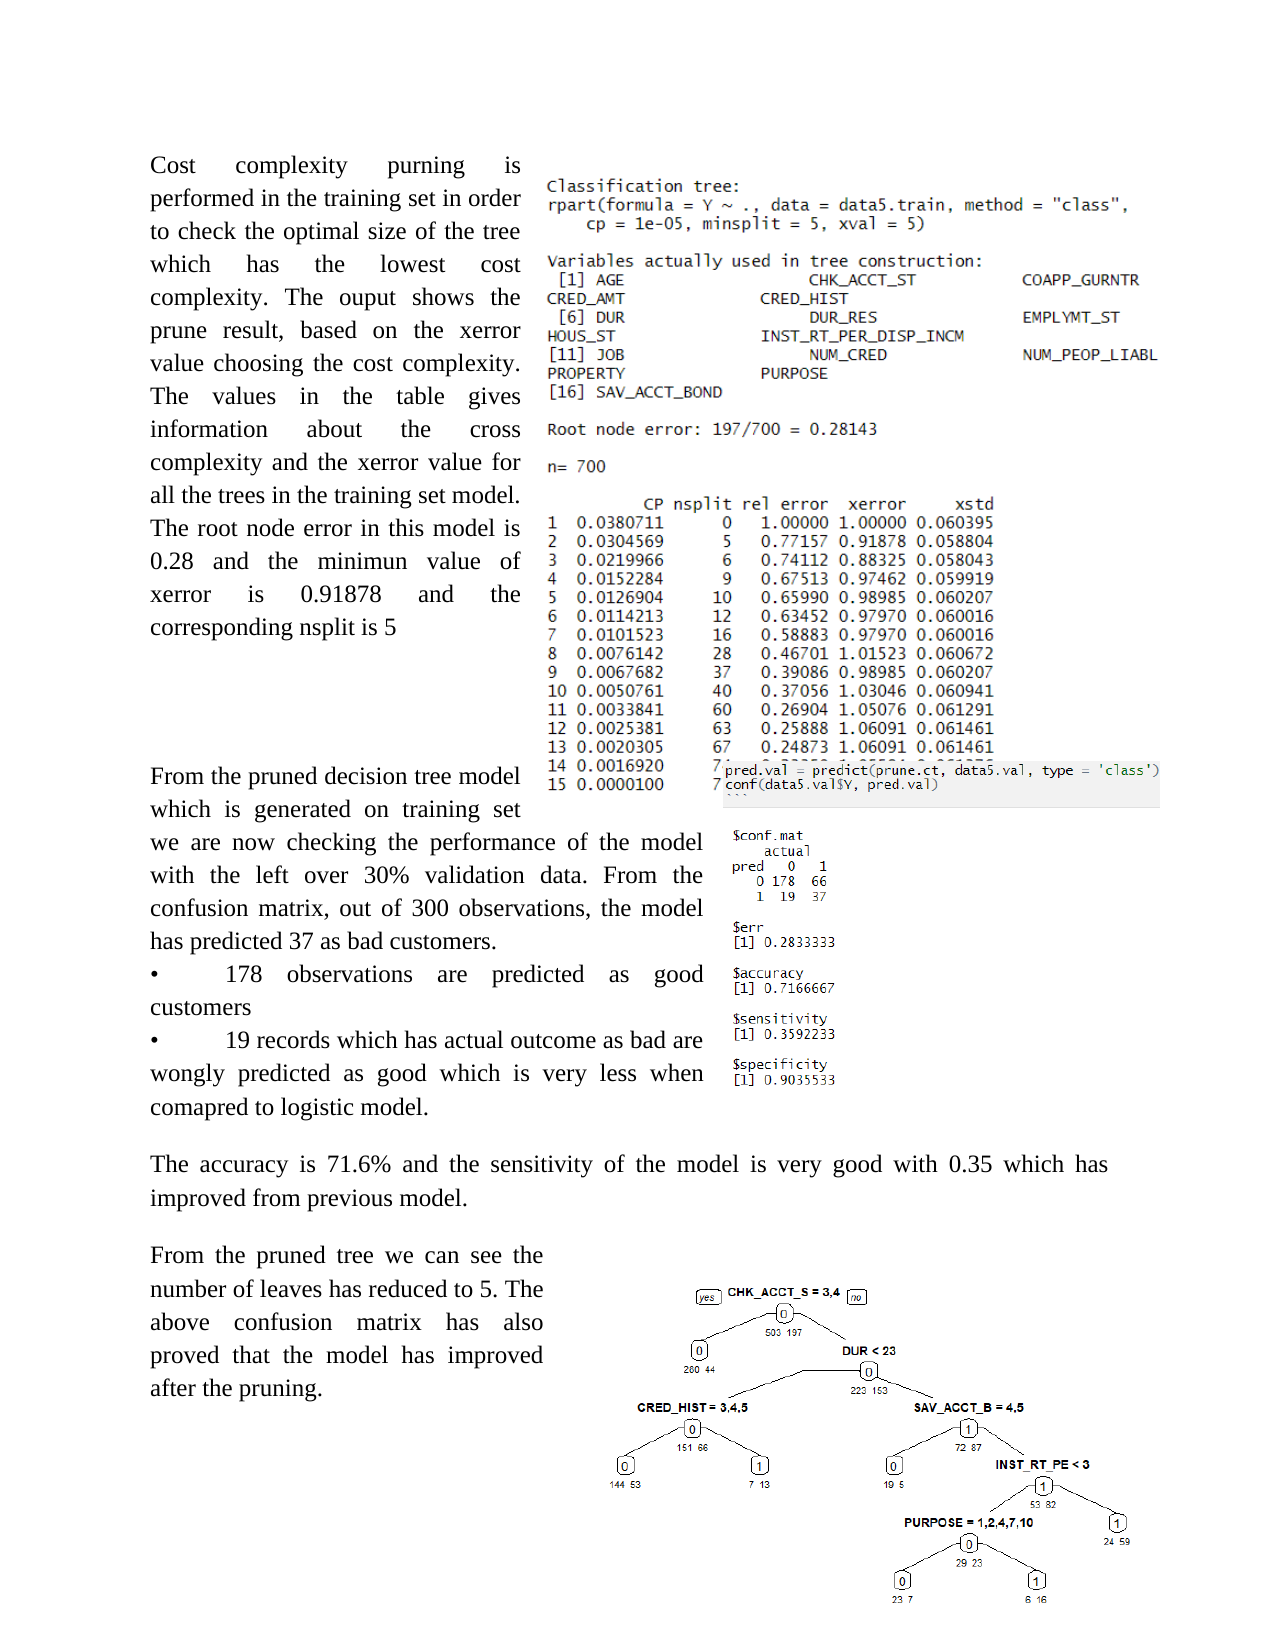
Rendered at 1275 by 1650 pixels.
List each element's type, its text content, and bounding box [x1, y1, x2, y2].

text The accuracy is 71.6% and the sensitivity of the model is very good with 0.35 which has improved from previous model. [150, 1149, 1110, 1211]
picture [562, 1252, 1177, 1632]
text From the pruned decision tree model which is generated on training set we are now checking the performance of the model with the left over 30% validation data. From the confusion matrix, out of 300 observations, the model has predicted 37 as bad customers. [150, 761, 723, 955]
picture [540, 171, 1164, 1093]
text Cost complexity purning is performed in the training set in order to check the optimal size of the tree which has the lowest cost complexity. The ouput shows the prune result, based on the xerror value choosing the cost complexity. The values in the table gives information about the cross complexity and the xerror value for all the trees in the training set model. The root node error in this model is 0.28 and the minimun value of xerror is 0.91878 and the corresponding nsplit is 5 [150, 150, 1110, 641]
text From the pruned tree we can see the number of leaves has reduced to 5. The above confusion matrix has also proved that the model has improved after the pruning. [150, 1241, 1110, 1401]
text • 19 records which has actual outcome as bad are wongly predicted as good which is very less when comapred to logistic model. [150, 1026, 1110, 1120]
text • 178 observations are predicted as good customers [150, 959, 723, 1021]
